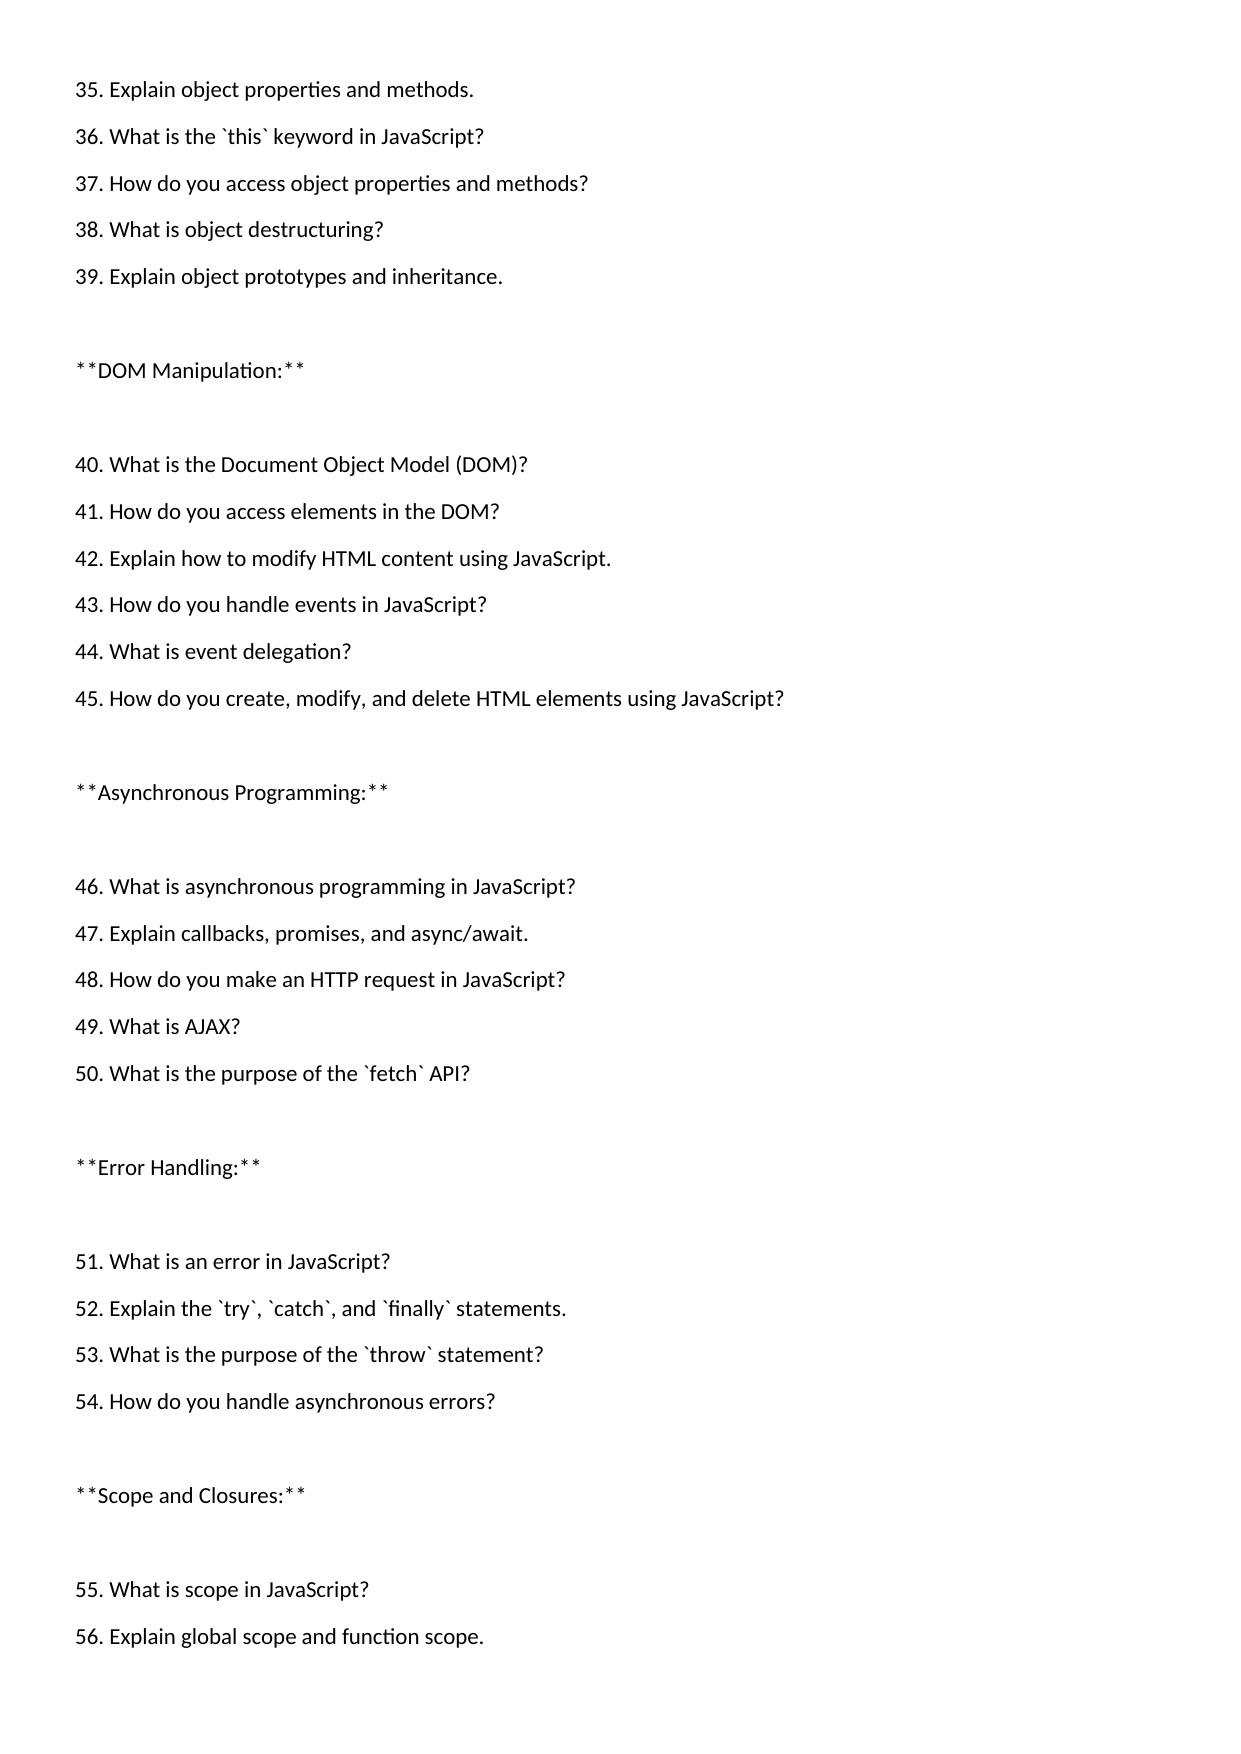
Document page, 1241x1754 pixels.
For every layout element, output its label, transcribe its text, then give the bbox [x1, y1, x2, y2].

text 35. Explain object properties and methods. [75, 75, 1165, 103]
text 48. How do you make an HTTP request in JavaScript? [75, 966, 1165, 994]
text 56. Explain global scope and function scope. [75, 1622, 1165, 1650]
text 44. What is event delegation? [75, 637, 1165, 666]
text 52. Explain the `try`, `catch`, and `finally` statements. [75, 1294, 1165, 1322]
text 55. What is scope in JavaScript? [75, 1575, 1165, 1603]
text 46. What is asynchronous programming in JavaScript? [75, 872, 1165, 900]
text 41. How do you access elements in the DOM? [75, 497, 1165, 525]
text 43. How do you handle events in JavaScript? [75, 591, 1165, 619]
text 50. What is the purpose of the `fetch` API? [75, 1059, 1165, 1087]
text 42. Explain how to modify HTML content using JavaScript. [75, 544, 1165, 572]
text 45. How do you create, modify, and delete HTML elements using JavaScript? [75, 684, 1165, 712]
text 53. What is the purpose of the `throw` statement? [75, 1341, 1165, 1369]
text 51. What is an error in JavaScript? [75, 1247, 1165, 1275]
text 54. How do you handle asynchronous errors? [75, 1387, 1165, 1416]
text **Scope and Closures:** [75, 1481, 1165, 1509]
text 39. Explain object prototypes and inheritance. [75, 262, 1165, 291]
text **Asynchronous Programming:** [75, 778, 1165, 806]
text **DOM Manipulation:** [75, 356, 1165, 384]
text 38. What is object destructuring? [75, 216, 1165, 244]
text **Error Handling:** [75, 1153, 1165, 1181]
text 37. How do you access object properties and methods? [75, 169, 1165, 197]
text 49. What is AJAX? [75, 1012, 1165, 1041]
text 47. Explain callbacks, promises, and async/await. [75, 919, 1165, 947]
text 40. What is the Document Object Model (DOM)? [75, 450, 1165, 478]
text 36. What is the `this` keyword in JavaScript? [75, 122, 1165, 150]
